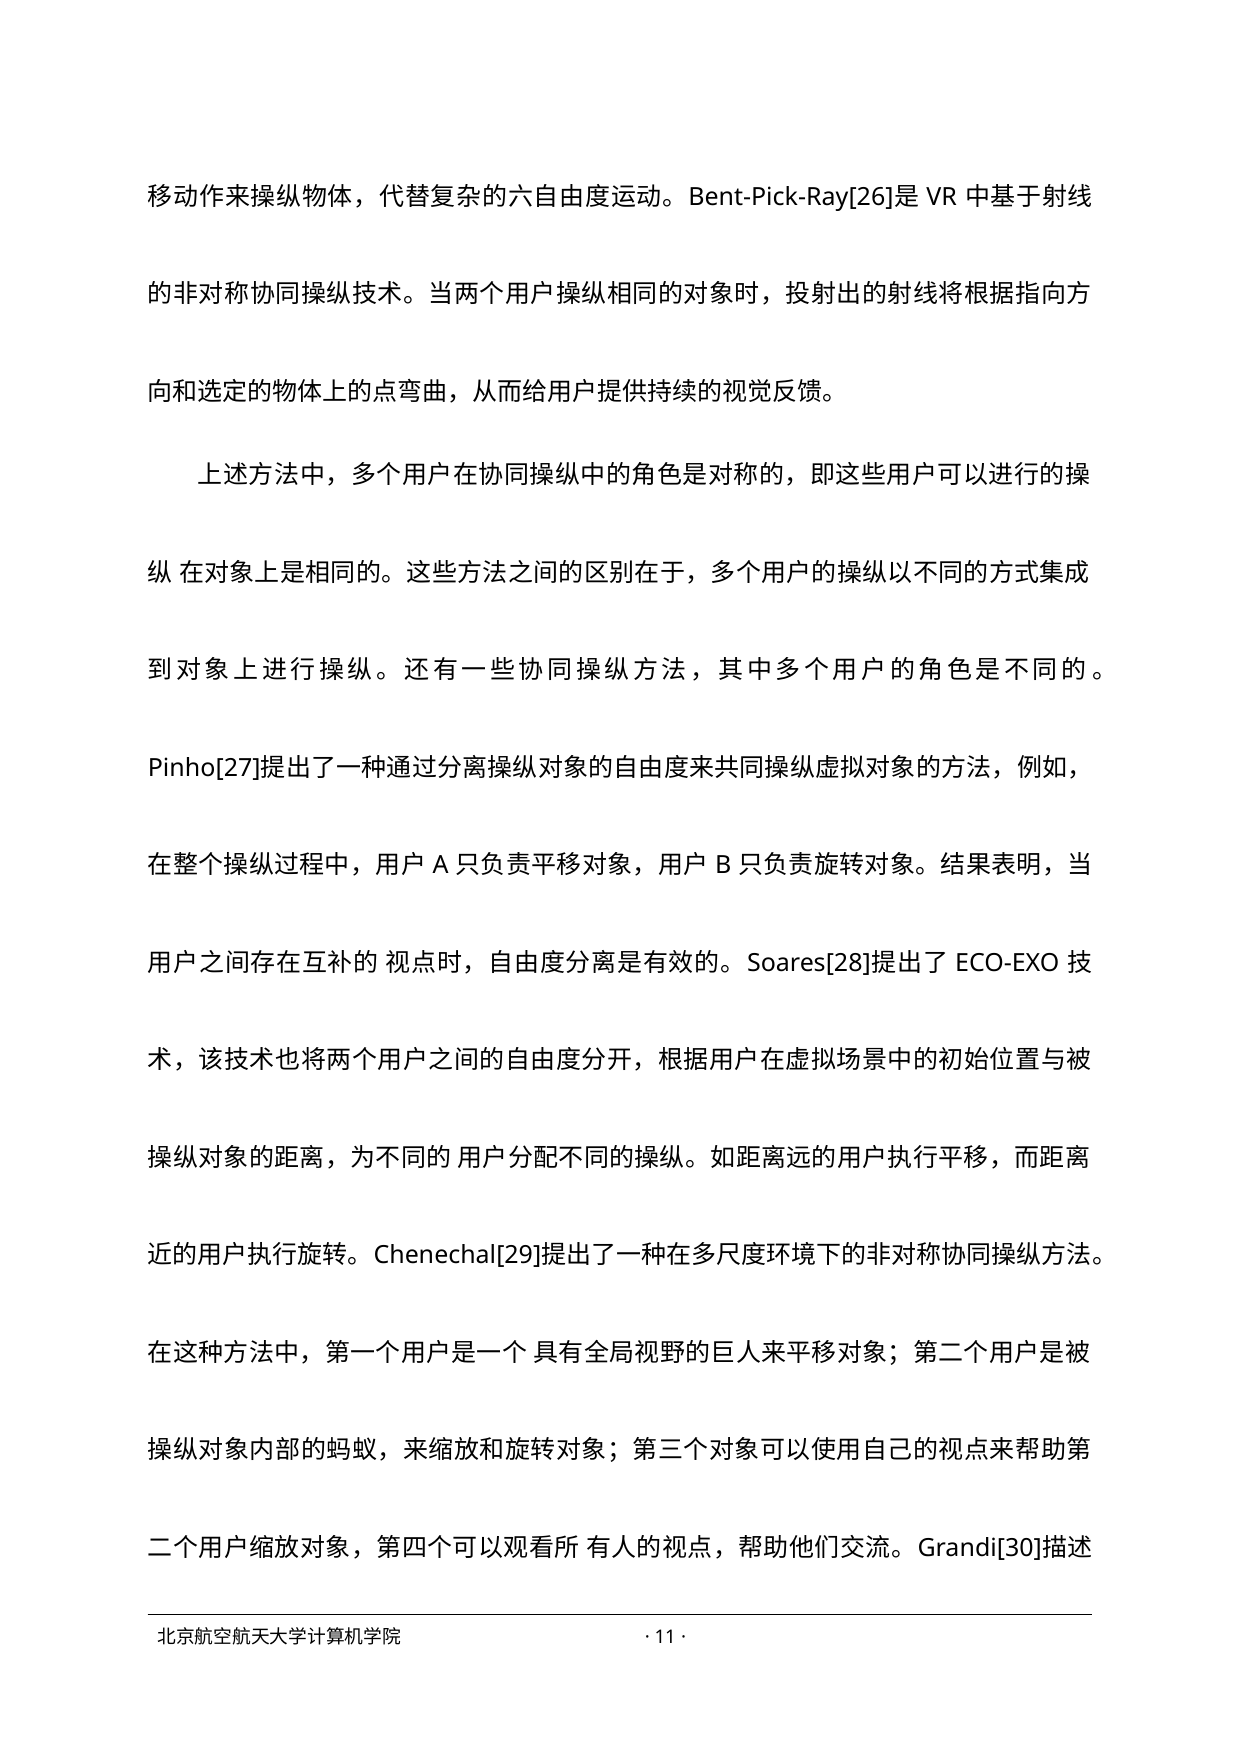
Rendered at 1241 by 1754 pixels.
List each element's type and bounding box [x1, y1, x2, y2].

text [148, 162, 1092, 422]
text [148, 440, 1092, 1578]
